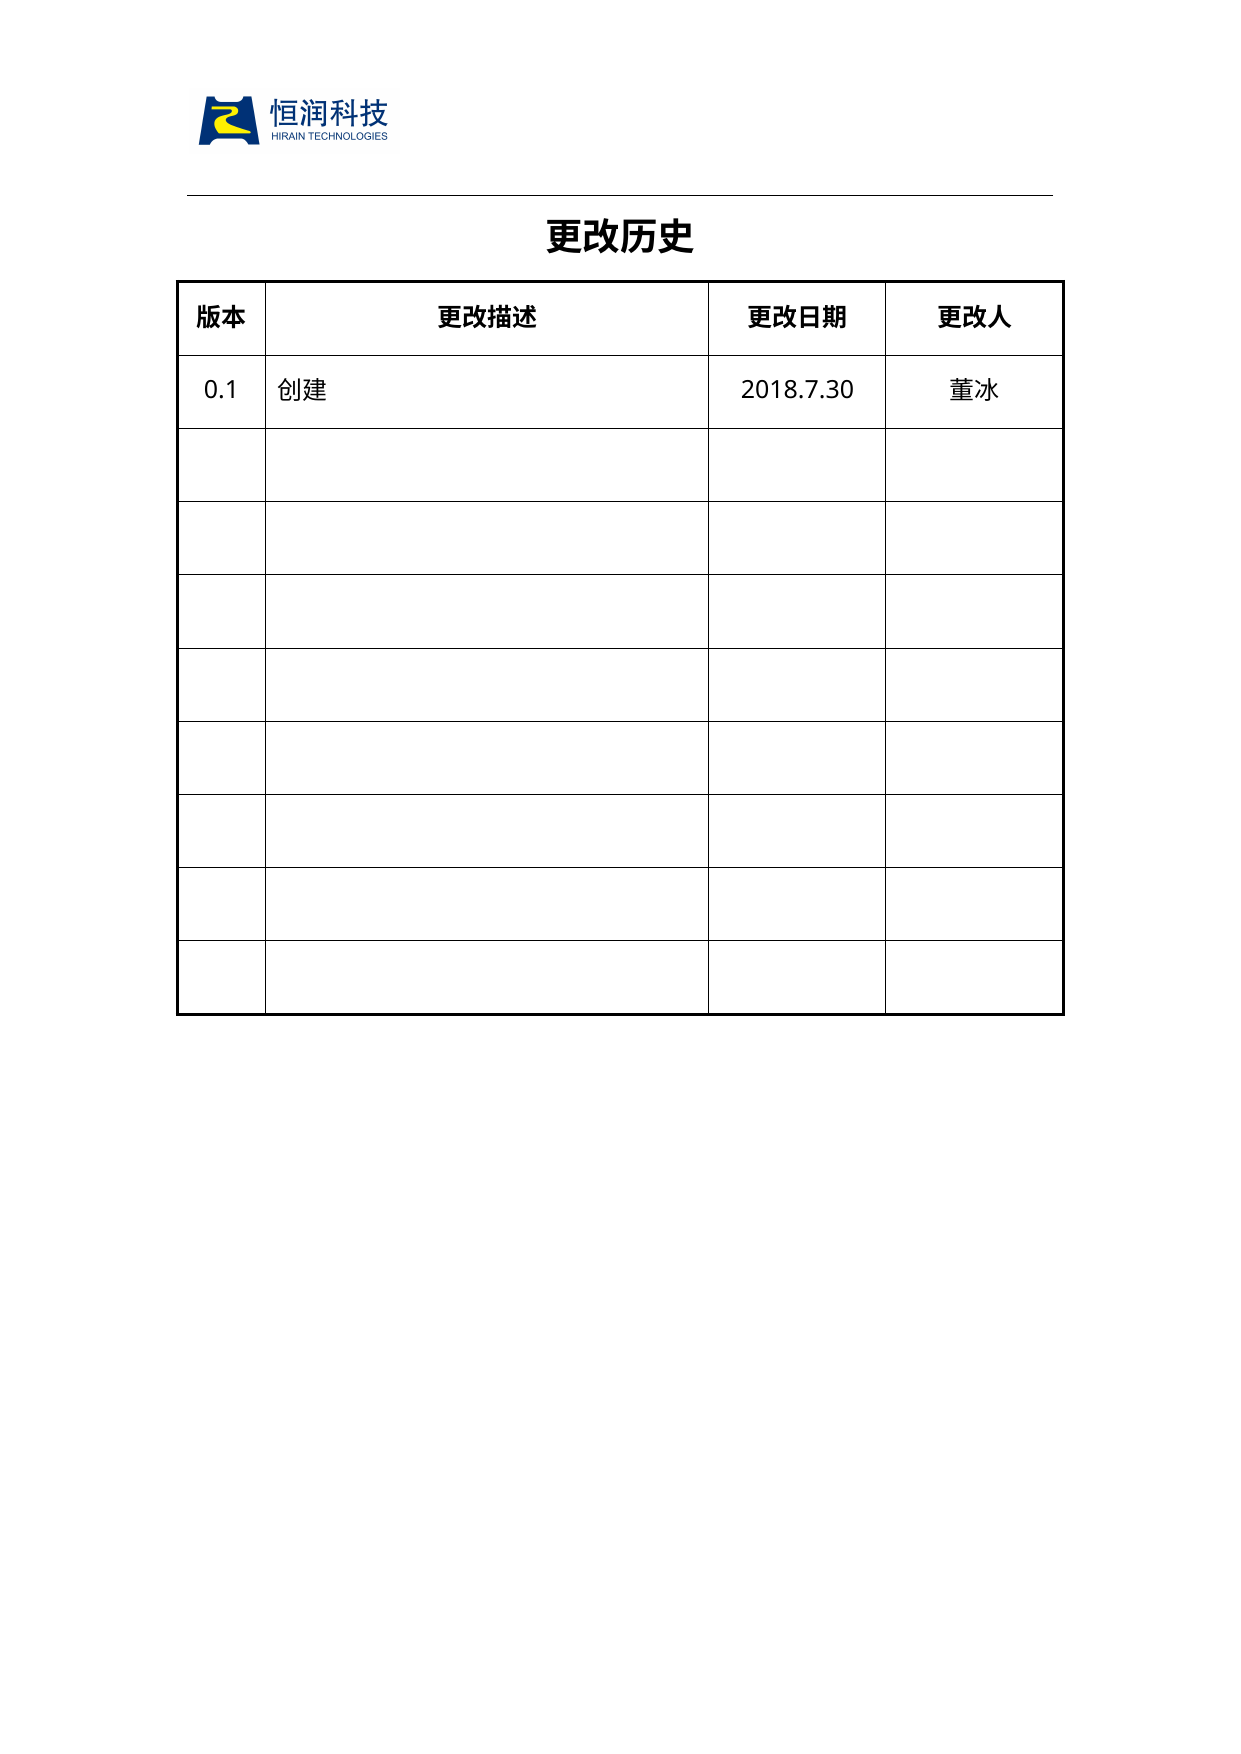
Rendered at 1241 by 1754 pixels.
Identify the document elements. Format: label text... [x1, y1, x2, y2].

table_cell [886, 429, 1062, 501]
table_cell 0.1 [179, 356, 265, 428]
table_cell 董冰 [886, 356, 1062, 428]
table_cell [709, 575, 885, 647]
table_cell [709, 649, 885, 721]
table_cell [709, 722, 885, 794]
table_cell [179, 722, 265, 794]
table_cell [709, 429, 885, 501]
table_cell 2018.7.30 [709, 356, 885, 428]
table_cell [886, 868, 1062, 940]
table_cell [266, 429, 708, 501]
table_cell [179, 649, 265, 721]
table_cell [266, 649, 708, 721]
table_header 更改描述 [266, 283, 708, 355]
table_cell [179, 868, 265, 940]
table_cell [709, 502, 885, 574]
table_cell [179, 502, 265, 574]
table_header 更改日期 [709, 283, 885, 355]
table_cell [179, 795, 265, 867]
table_header 版本 [179, 283, 265, 355]
table_cell [886, 502, 1062, 574]
table_cell [886, 575, 1062, 647]
table_cell [266, 941, 708, 1013]
picture [188, 88, 400, 154]
table_cell [709, 941, 885, 1013]
table_cell [266, 722, 708, 794]
table_cell [179, 941, 265, 1013]
table_cell 创建 [266, 356, 708, 428]
table_cell [179, 575, 265, 647]
table_cell [886, 649, 1062, 721]
table_cell [886, 722, 1062, 794]
table_header 更改人 [886, 283, 1062, 355]
table_cell [266, 795, 708, 867]
table_cell [266, 575, 708, 647]
table_cell [266, 868, 708, 940]
table_cell [886, 795, 1062, 867]
table_cell [709, 795, 885, 867]
table_cell [179, 429, 265, 501]
text 更改历史 [187, 201, 1053, 266]
table_cell [886, 941, 1062, 1013]
table_cell [266, 502, 708, 574]
table_cell [709, 868, 885, 940]
